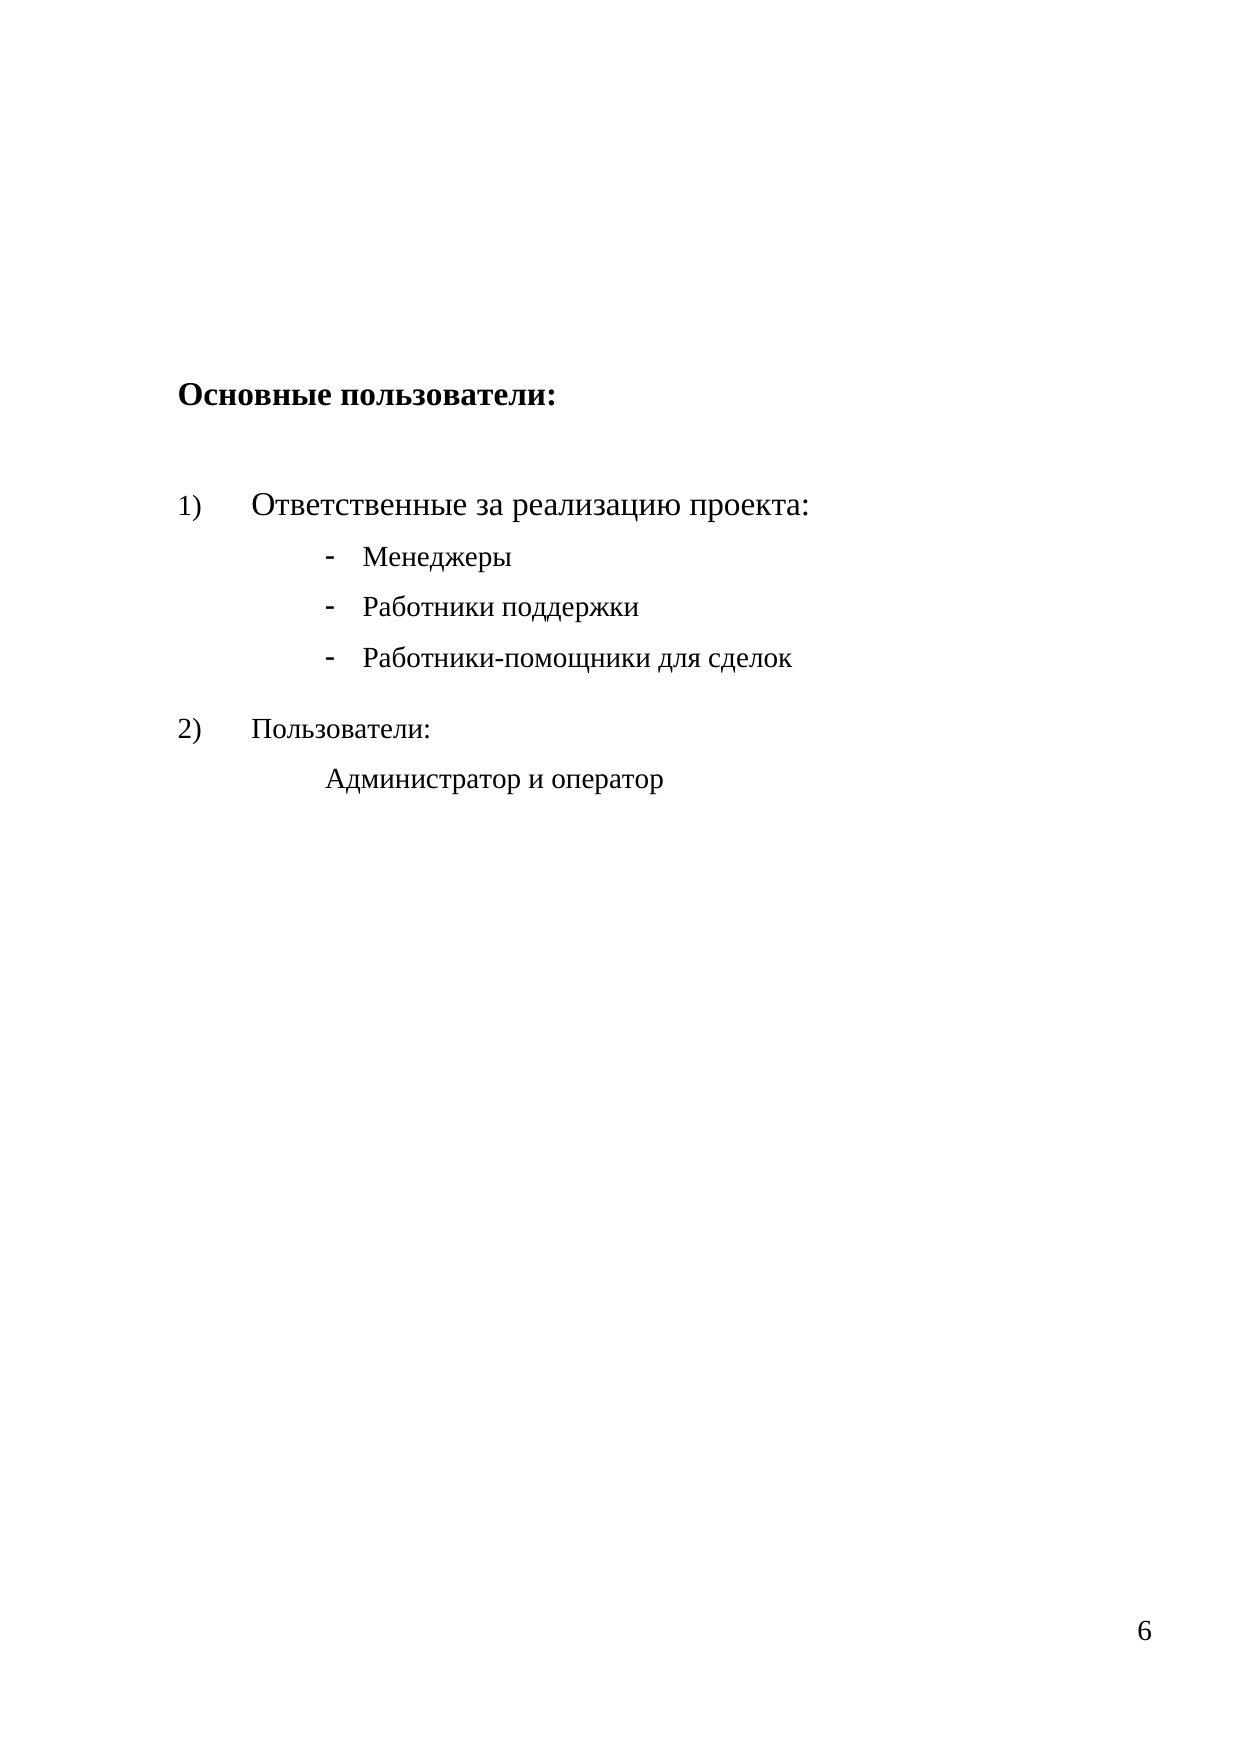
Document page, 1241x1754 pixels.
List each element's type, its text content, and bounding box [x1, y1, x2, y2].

text 1) Ответственные за реализацию проекта: [177, 484, 1152, 522]
text 2) Пользователи: [177, 711, 1152, 744]
text Основные пользователи: [177, 374, 1152, 412]
list Работники-помощники для сделок [325, 640, 1152, 673]
list Менеджеры [325, 539, 1152, 573]
text Администратор и оператор [177, 761, 1152, 795]
list Работники поддержки [325, 589, 1152, 623]
